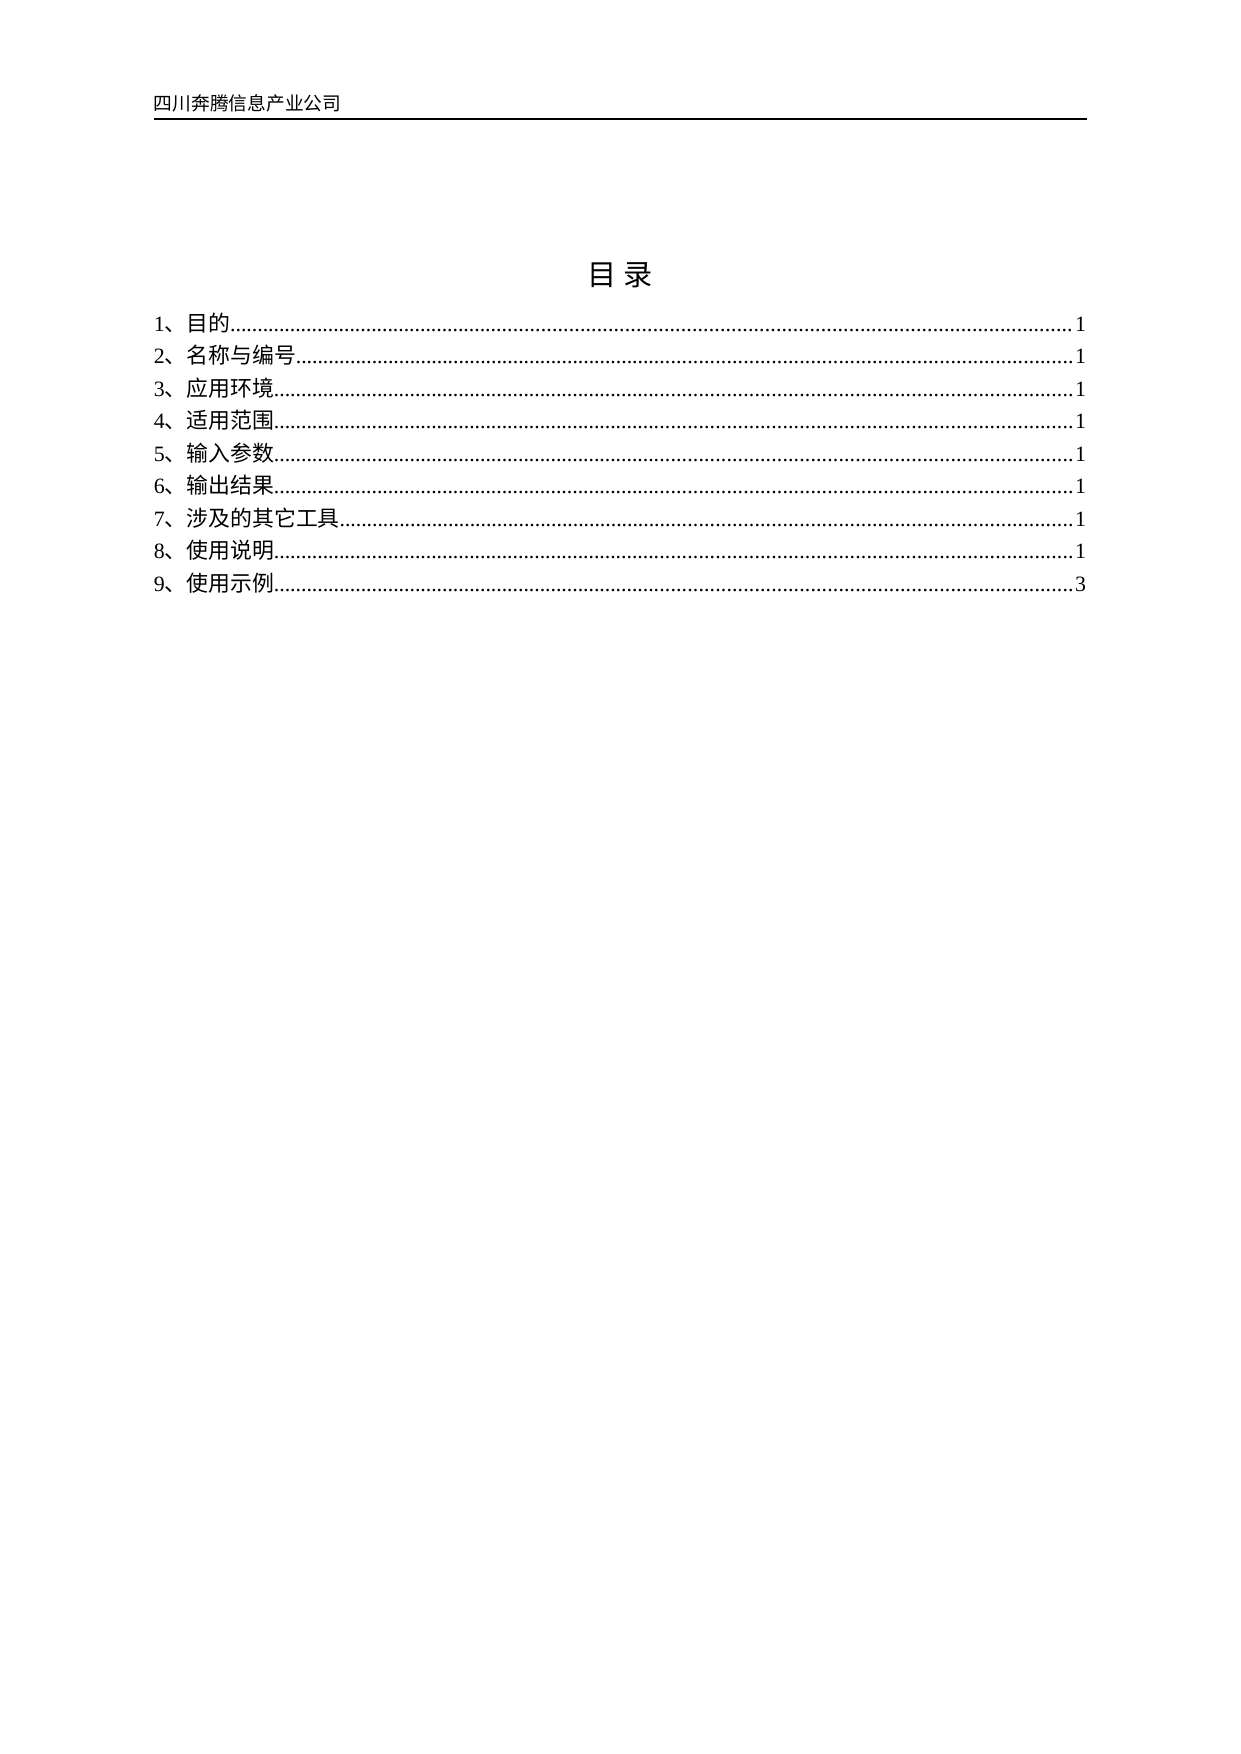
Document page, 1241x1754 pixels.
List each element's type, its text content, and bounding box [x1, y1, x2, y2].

text 1、目的 1 [153, 305, 1087, 338]
text 3、应用环境 1 [153, 370, 1087, 403]
text 5、输入参数 1 [153, 435, 1087, 468]
text 4、适用范围 1 [153, 403, 1087, 435]
text 8、使用说明 1 [153, 533, 1087, 565]
text 6、输出结果 1 [153, 468, 1087, 500]
text 2、名称与编号 1 [153, 338, 1087, 370]
text 7、涉及的其它工具 1 [153, 500, 1087, 533]
text 9、使用示例 3 [153, 565, 1087, 598]
text 目 录 [153, 240, 1087, 305]
